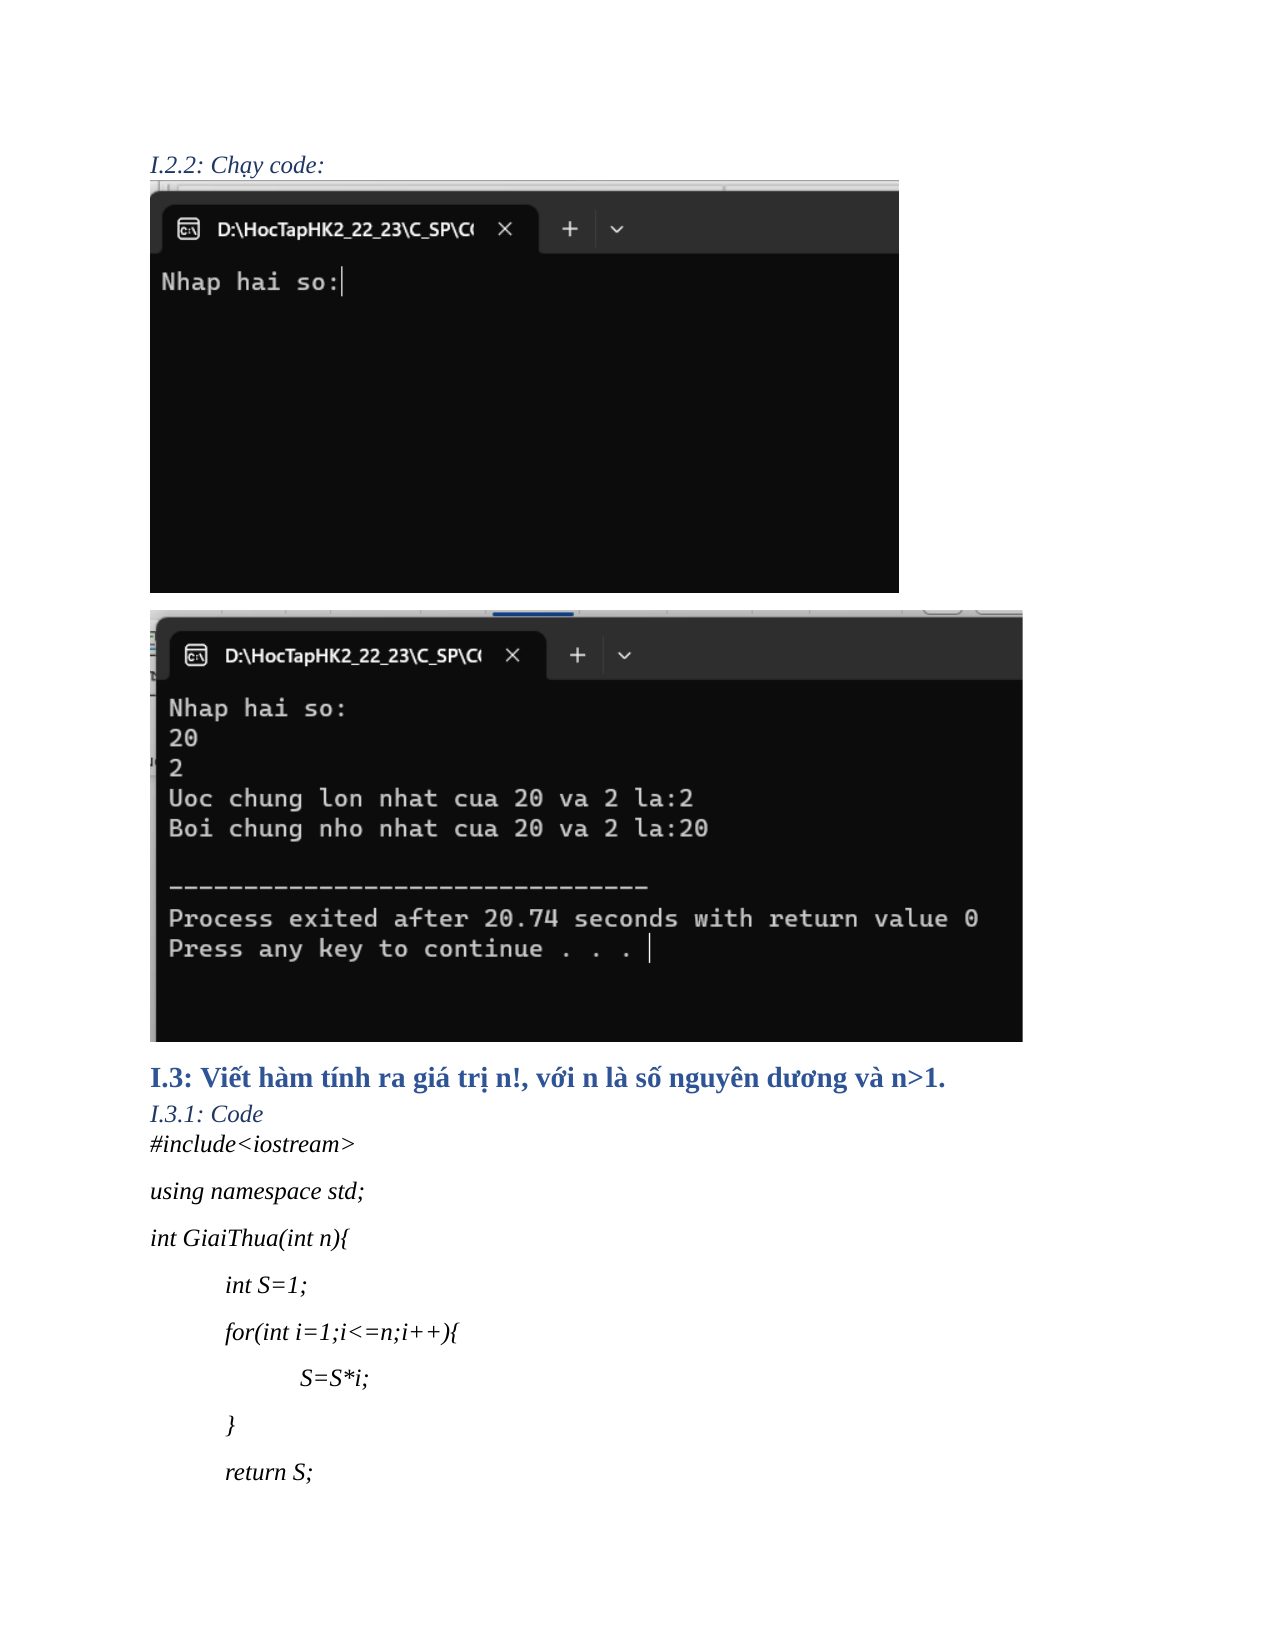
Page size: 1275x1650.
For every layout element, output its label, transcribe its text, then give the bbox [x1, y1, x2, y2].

text } [150, 1410, 1125, 1439]
text int S=1; [150, 1270, 1125, 1298]
text S=S*i; [150, 1363, 1125, 1392]
picture [150, 610, 1023, 1042]
text return S; [150, 1457, 1125, 1486]
text using namespace std; [150, 1176, 1125, 1205]
subtitle I.2.2: Chạy code: [150, 150, 1125, 179]
subtitle I.3.1: Code [150, 1099, 1125, 1128]
text int GiaiThua(int n){ [150, 1223, 1125, 1252]
subtitle I.3: Viết hàm tính ra giá trị n!, với n là số nguyên dương và n>1. [150, 1060, 1125, 1093]
picture [150, 180, 899, 593]
text #include<iostream> [150, 1129, 1125, 1158]
text for(int i=1;i<=n;i++){ [150, 1317, 1125, 1345]
